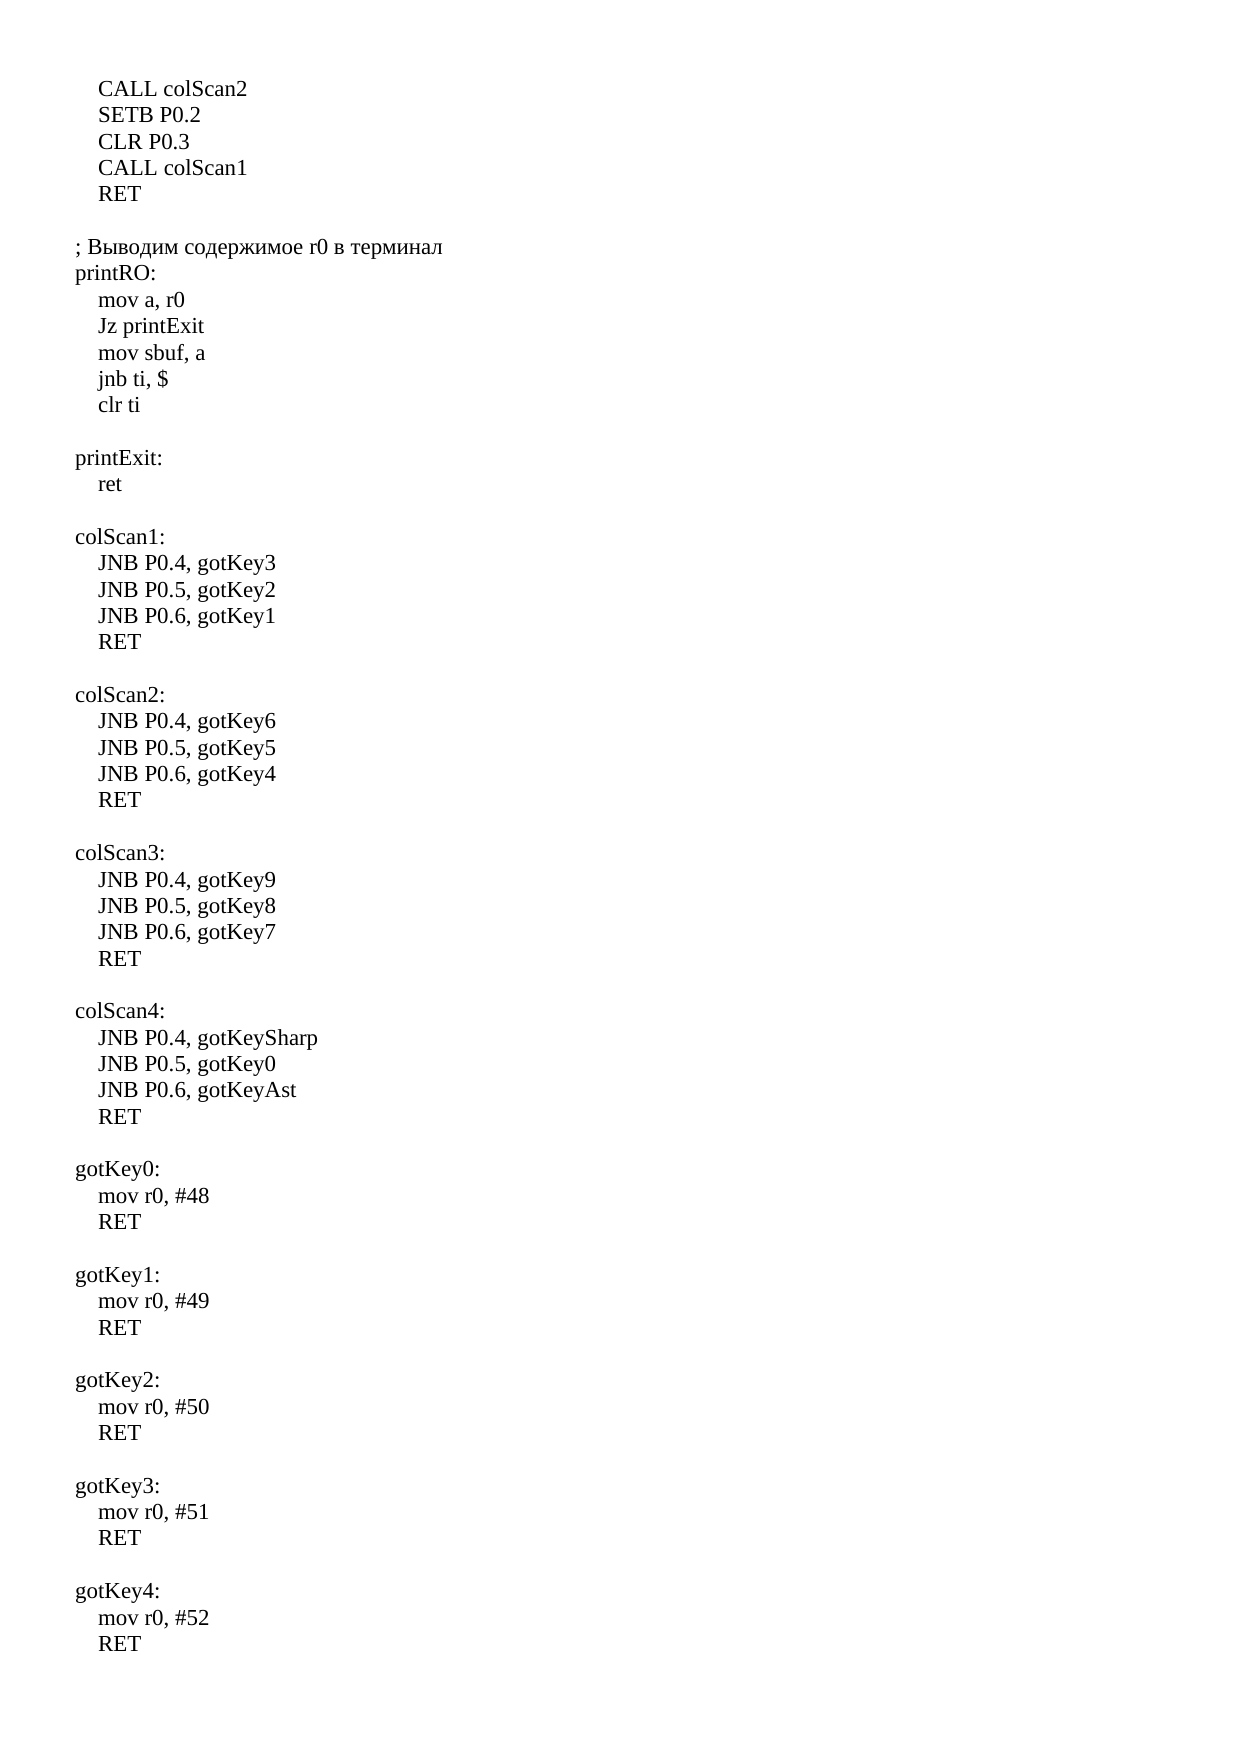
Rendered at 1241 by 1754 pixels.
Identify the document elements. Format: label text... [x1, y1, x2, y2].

text printExit: [75, 444, 1165, 470]
text RET [75, 945, 1165, 971]
text mov a, r0 [75, 286, 1165, 312]
text SETB P0.2 [75, 101, 1165, 128]
text CLR P0.3 [75, 128, 1165, 154]
text JNB P0.6, gotKey4 [75, 760, 1165, 787]
text CALL colScan1 [75, 154, 1165, 180]
text RET [75, 1630, 1165, 1656]
text RET [75, 1208, 1165, 1234]
text RET [75, 1103, 1165, 1129]
text JNB P0.6, gotKey7 [75, 918, 1165, 945]
text colScan1: [75, 523, 1165, 549]
text RET [75, 787, 1165, 813]
text clr ti [75, 391, 1165, 418]
text gotKey2: [75, 1366, 1165, 1393]
text colScan2: [75, 681, 1165, 707]
text JNB P0.5, gotKey8 [75, 892, 1165, 918]
text mov r0, #50 [75, 1393, 1165, 1419]
text JNB P0.4, gotKey6 [75, 707, 1165, 734]
text CALL colScan2 [75, 75, 1165, 101]
text gotKey3: [75, 1472, 1165, 1498]
text mov sbuf, a [75, 338, 1165, 365]
text ; Выводим содержимое r0 в терминал [75, 233, 1165, 259]
text mov r0, #49 [75, 1287, 1165, 1314]
text JNB P0.4, gotKey3 [75, 549, 1165, 576]
text JNB P0.5, gotKey2 [75, 576, 1165, 602]
text JNB P0.5, gotKey5 [75, 734, 1165, 760]
text JNB P0.5, gotKey0 [75, 1050, 1165, 1076]
text colScan4: [75, 997, 1165, 1024]
text RET [75, 180, 1165, 207]
text ret [75, 470, 1165, 497]
text mov r0, #52 [75, 1603, 1165, 1630]
text RET [75, 628, 1165, 655]
text gotKey4: [75, 1577, 1165, 1603]
text JNB P0.4, gotKey9 [75, 866, 1165, 892]
text JNB P0.6, gotKey1 [75, 602, 1165, 628]
text JNB P0.4, gotKeySharp [75, 1024, 1165, 1050]
text JNB P0.6, gotKeyAst [75, 1076, 1165, 1103]
text colScan3: [75, 839, 1165, 866]
text RET [75, 1419, 1165, 1445]
text gotKey1: [75, 1261, 1165, 1287]
text mov r0, #51 [75, 1498, 1165, 1524]
text RET [75, 1314, 1165, 1340]
text gotKey0: [75, 1156, 1165, 1182]
text jnb ti, $ [75, 365, 1165, 391]
text Jz printExit [75, 312, 1165, 338]
text printRO: [75, 259, 1165, 286]
text RET [75, 1524, 1165, 1551]
text mov r0, #48 [75, 1182, 1165, 1208]
